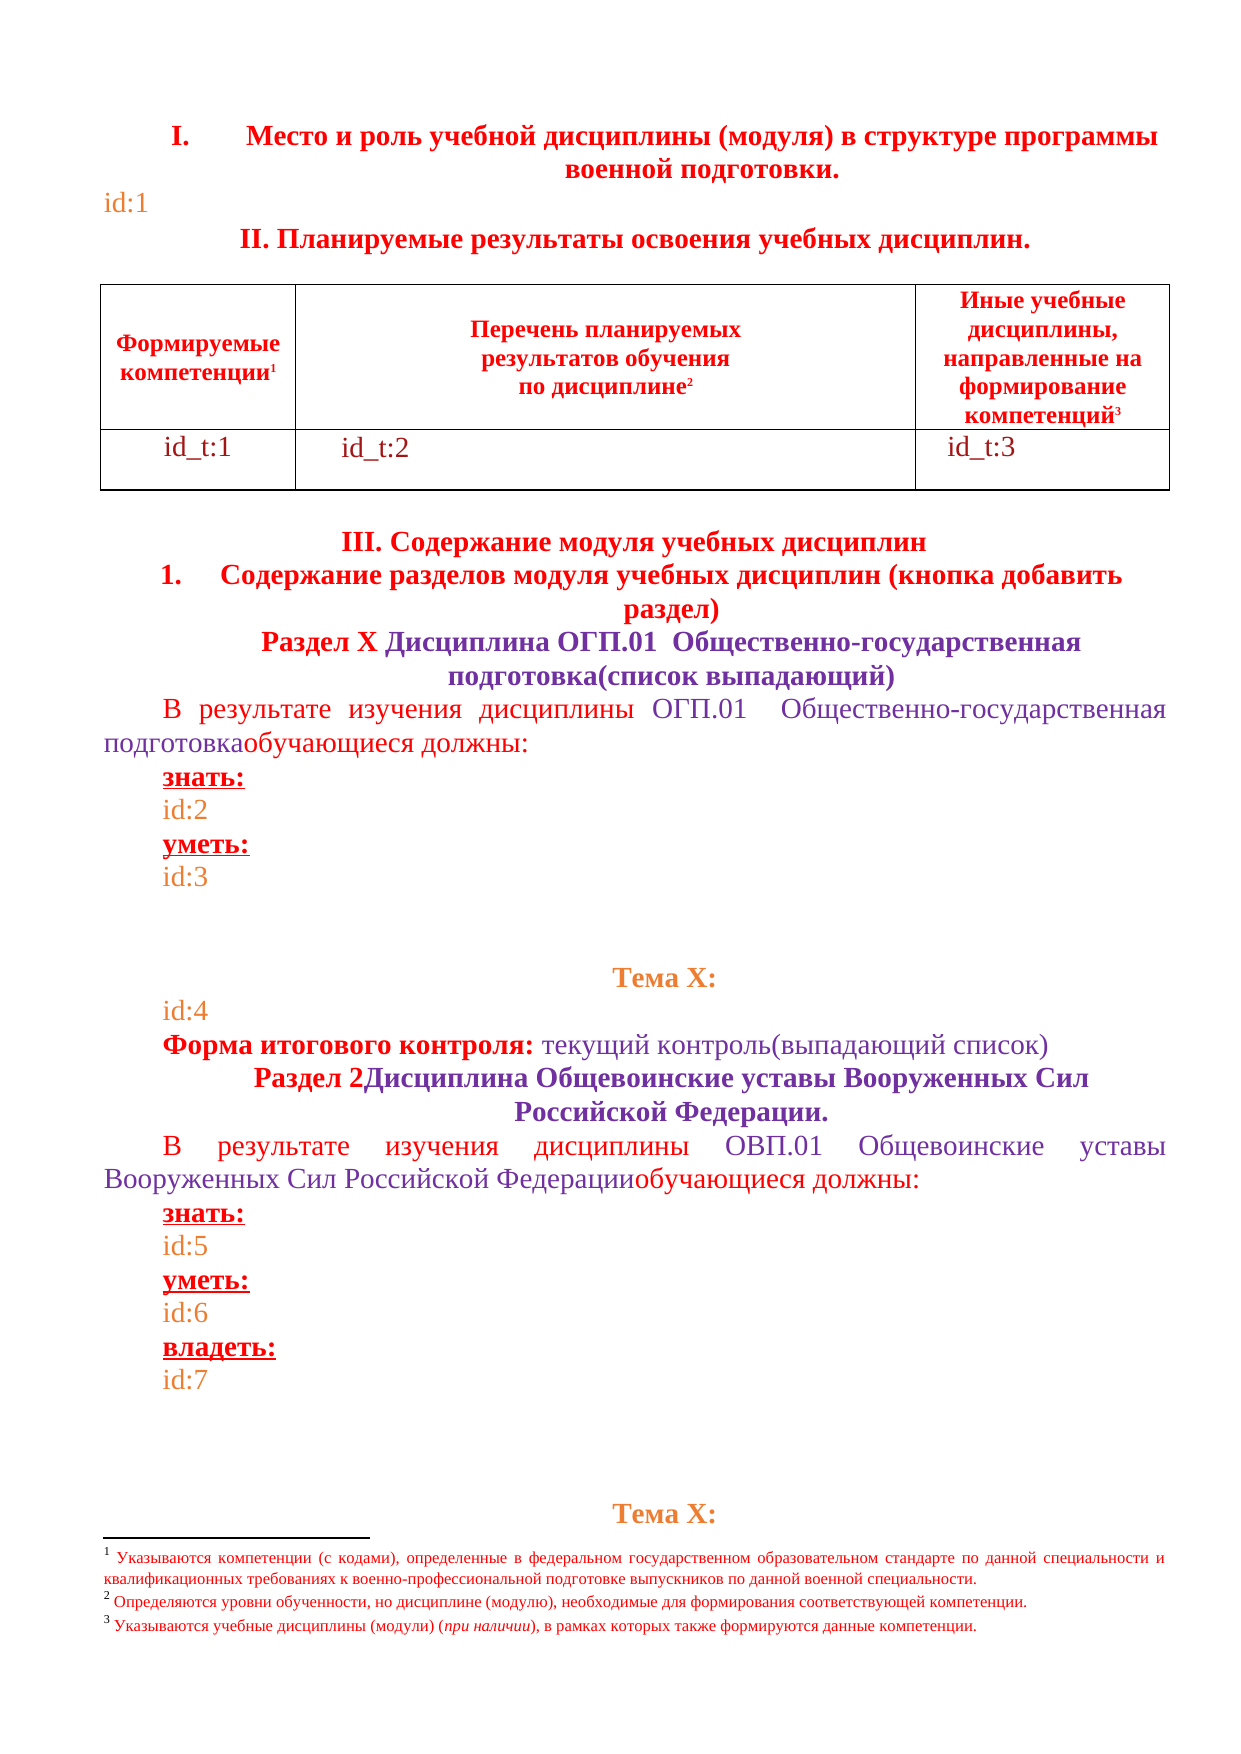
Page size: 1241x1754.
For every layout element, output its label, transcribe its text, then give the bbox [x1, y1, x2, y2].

text уметь: [103, 1262, 1167, 1295]
text id:3 [103, 859, 1167, 893]
text Раздел Х Дисциплина ОГП.01 Общественно-государственная подготовка(список выпадающий) [178, 624, 1164, 692]
text Тема Х: [103, 1497, 1167, 1530]
text В результате изучения дисциплины ОГП.01 Общественно-государственная подготовкаобучающиеся должны: [103, 692, 1167, 759]
table_cell id_t:2 [296, 430, 915, 489]
table_header Перечень планируемых результатов обучения по дисциплине [296, 285, 915, 429]
table_header Иные учебные дисциплины, направленные на формирование компетенций [916, 285, 1169, 429]
text Раздел 2Дисциплина Общевоинские уставы Вооруженных Сил Российской Федерации. [178, 1061, 1164, 1128]
table_header Формируемые компетенции [101, 285, 295, 429]
text II. Планируемые результаты освоения учебных дисциплин. [103, 221, 1167, 284]
text Тема Х: [103, 960, 1167, 993]
text Форма итогового контроля: текущий контроль(выпадающий список) [103, 1027, 1167, 1061]
text id:1 [103, 185, 1167, 219]
text III. Содержание модуля учебных дисциплин [103, 524, 1164, 557]
text id:2 [103, 792, 1167, 826]
text id:6 [103, 1295, 1167, 1329]
table_cell id_t:3 [916, 430, 1169, 489]
list Содержание разделов модуля учебных дисциплин (кнопка добавить раздел) [118, 557, 1164, 624]
text id:4 [103, 993, 1167, 1027]
list Место и роль учебной дисциплины (модуля) в структуре программы военной подготовки. [162, 118, 1167, 185]
text владеть: [103, 1329, 1167, 1362]
text знать: [103, 1195, 1167, 1228]
table_cell id_t:1 [101, 430, 295, 489]
text id:5 [103, 1228, 1167, 1262]
text уметь: [103, 826, 1167, 859]
text знать: [103, 759, 1167, 792]
text В результате изучения дисциплины ОВП.01 Общевоинские уставы Вооруженных Сил Российской Федерацииобучающиеся должны: [103, 1128, 1167, 1195]
text id:7 [103, 1362, 1167, 1396]
